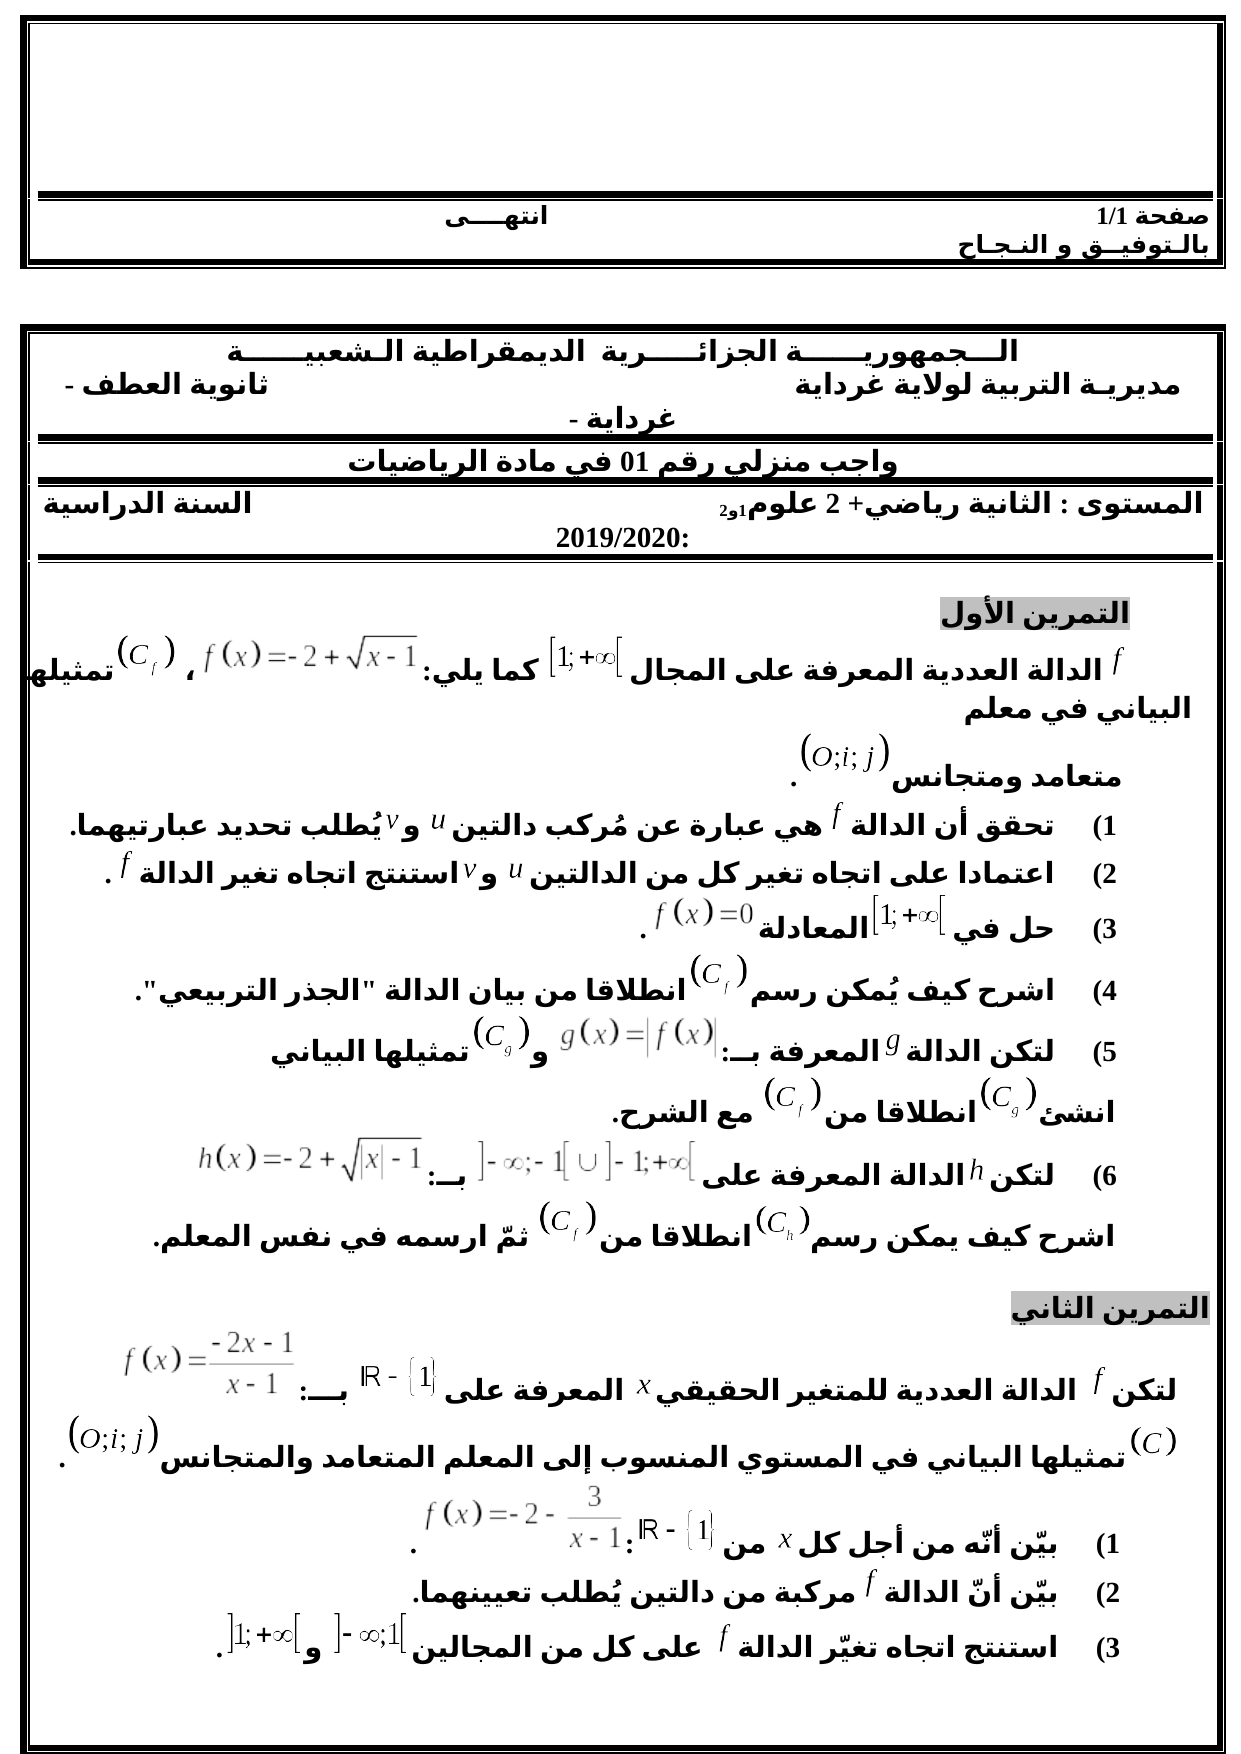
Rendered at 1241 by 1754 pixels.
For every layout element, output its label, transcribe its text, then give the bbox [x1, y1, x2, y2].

table_header الـــجمهوريــــــة الجزائـــــرية الديمقراطية الـشعبيــــــة مديريـة التربية لولاية غرداية ثانوية العطف - غرداية - [30, 334, 1217, 434]
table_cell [30, 24, 1217, 191]
table_cell المستوى : الثانية رياضي+ 2 علوم1و2 السنة الدراسية :2019/2020 [27, 477, 1221, 554]
table_cell صفحة 1/1 انتهــــى بالـتوفيــق و النـجـاح [27, 191, 1221, 259]
table_cell واجب منزلي رقم 01 في مادة الرياضيات [27, 434, 1221, 477]
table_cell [27, 554, 1221, 1744]
